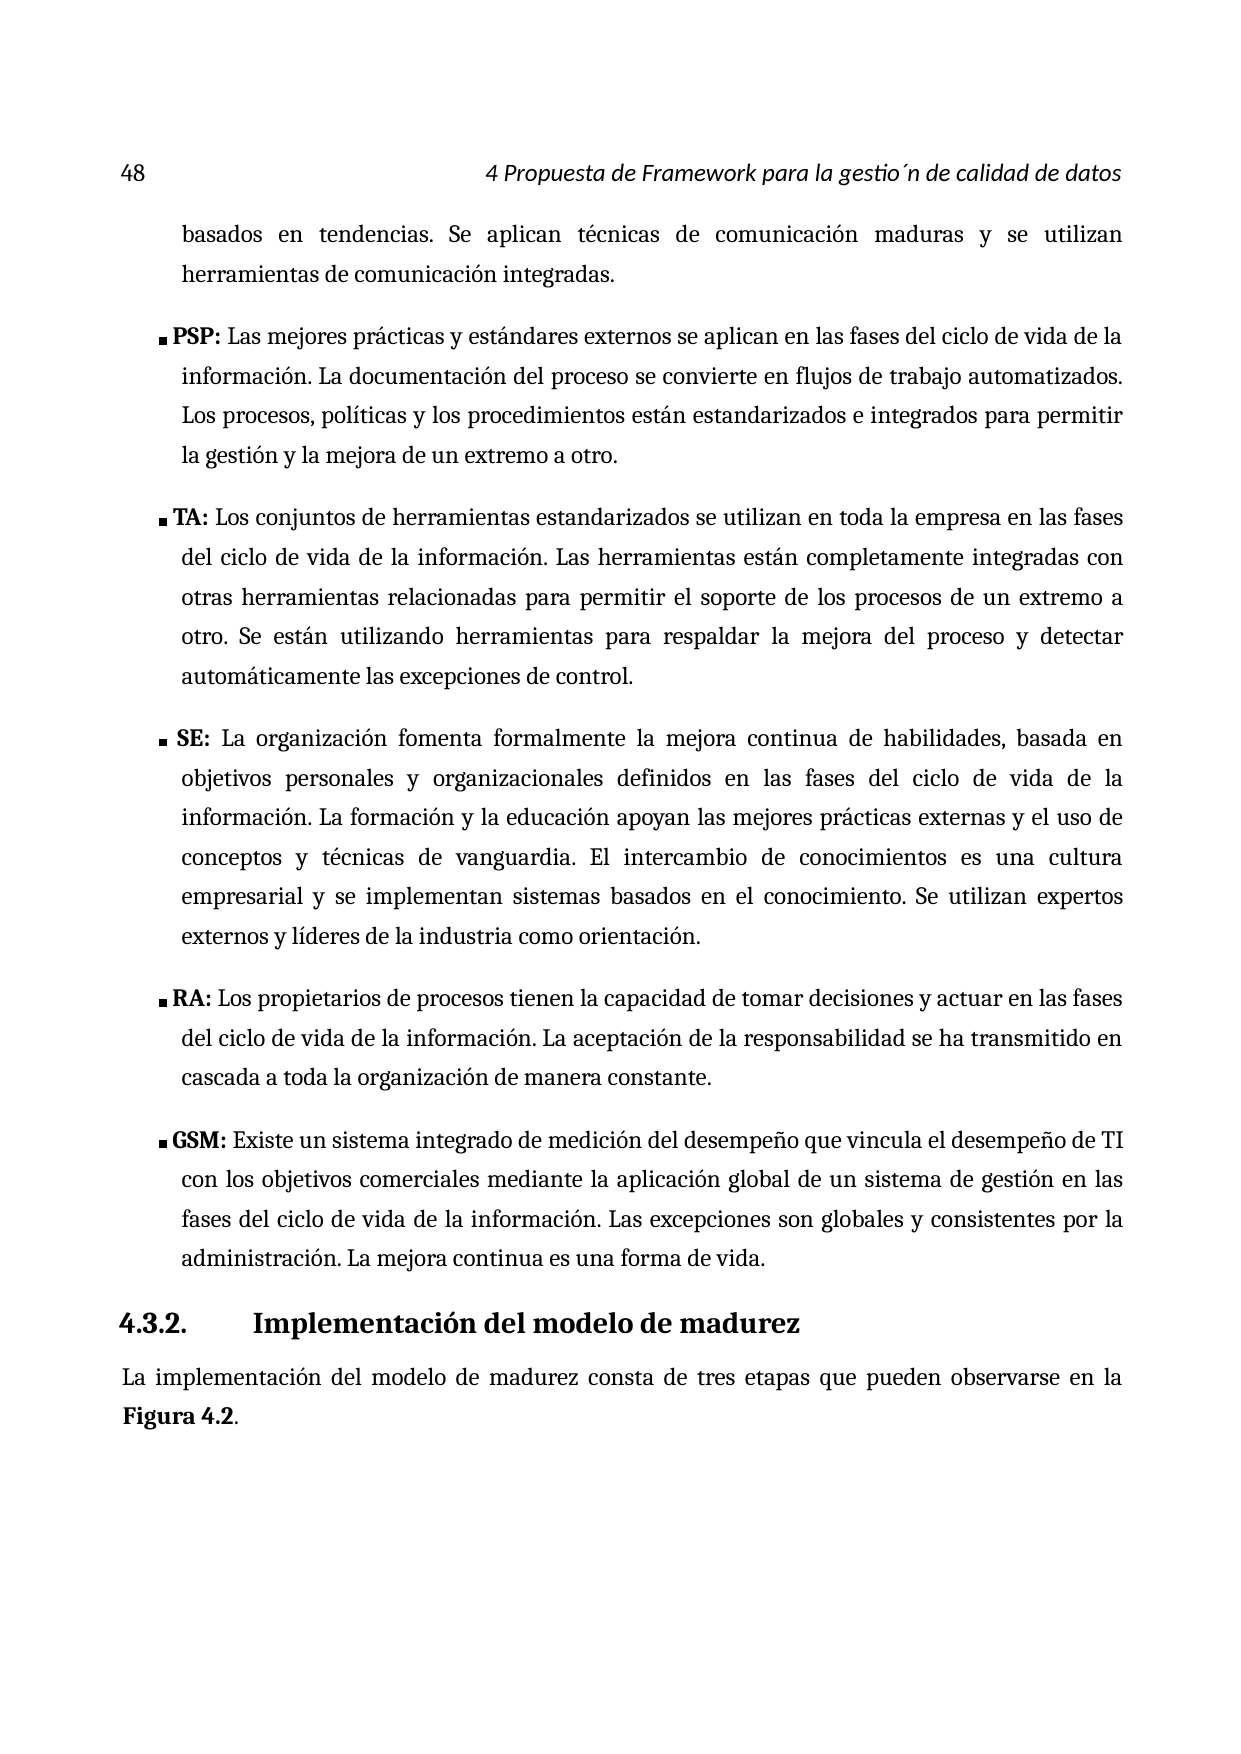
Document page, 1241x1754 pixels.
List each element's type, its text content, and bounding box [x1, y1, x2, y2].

text La implementación del modelo de madurez consta de tres etapas que pueden observarse en la Figura 4.2. [122, 1363, 1124, 1431]
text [159, 220, 1124, 289]
subtitle 4.3.2. Implementación del modelo de madurez [119, 1307, 1124, 1341]
text SE: La organización fomenta formalmente la mejora continua de habilidades, basada en objetivos personales y organizacionales definidos en las fases del ciclo de vida de la información. La formación y la educación apoyan las mejores prácticas externas y el uso de conceptos y técnicas de vanguardia. El intercambio de conocimientos es una cultura empresarial y se implementan sistemas basados en el conocimiento. Se utilizan expertos externos y líderes de la industria como orientación. [159, 724, 1124, 951]
text TA: Los conjuntos de herramientas estandarizados se utilizan en toda la empresa en las fases del ciclo de vida de la información. Las herramientas están completamente integradas con otras herramientas relacionadas para permitir el soporte de los procesos de un extremo a otro. Se están utilizando herramientas para respaldar la mejora del proceso y detectar automáticamente las excepciones de control. [159, 503, 1124, 690]
text GSM: Existe un sistema integrado de medición del desempeño que vincula el desempeño de TI con los objetivos comerciales mediante la aplicación global de un sistema de gestión en las fases del ciclo de vida de la información. Las excepciones son globales y consistentes por la administración. La mejora continua es una forma de vida. [159, 1126, 1124, 1273]
text RA: Los propietarios de procesos tienen la capacidad de tomar decisiones y actuar en las fases del ciclo de vida de la información. La aceptación de la responsabilidad se ha transmitido en cascada a toda la organización de manera constante. [159, 984, 1124, 1092]
text PSP: Las mejores prácticas y estándares externos se aplican en las fases del ciclo de vida de la información. La documentación del proceso se convierte en flujos de trabajo automatizados. Los procesos, políticas y los procedimientos están estandarizados e integrados para permitir la gestión y la mejora de un extremo a otro. [159, 322, 1124, 470]
